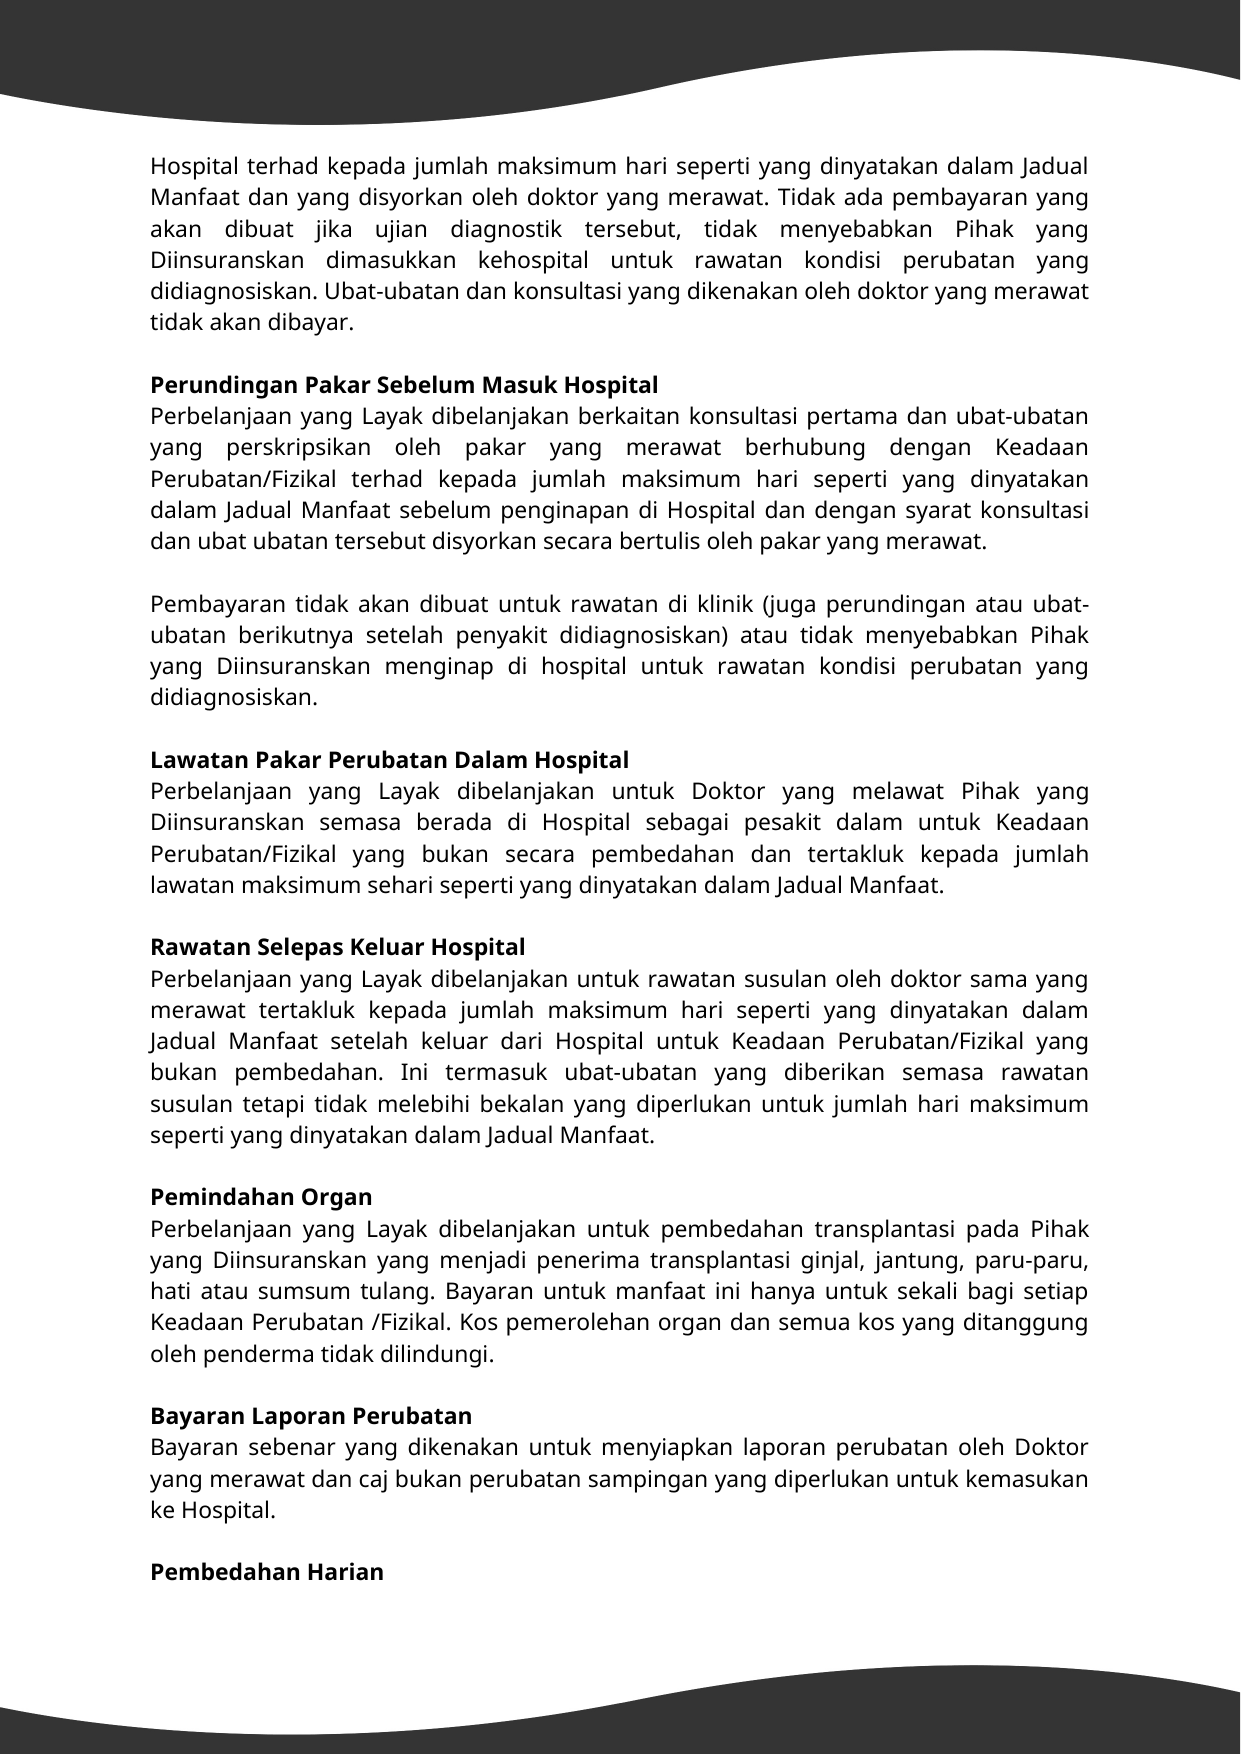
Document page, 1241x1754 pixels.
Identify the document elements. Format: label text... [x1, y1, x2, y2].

text Perbelanjaan yang Layak dibelanjakan untuk Doktor yang melawat Pihak yang Diinsuranskan semasa berada di Hospital sebagai pesakit dalam untuk Keadaan Perubatan/Fizikal yang bukan secara pembedahan dan tertakluk kepada jumlah lawatan maksimum sehari seperti yang dinyatakan dalam Jadual Manfaat. [150, 775, 1090, 900]
text Perbelanjaan yang Layak dibelanjakan untuk pembedahan transplantasi pada Pihak yang Diinsuranskan yang menjadi penerima transplantasi ginjal, jantung, paru-paru, hati atau sumsum tulang. Bayaran untuk manfaat ini hanya untuk sekali bagi setiap Keadaan Perubatan /Fizikal. Kos pemerolehan organ dan semua kos yang ditanggung oleh penderma tidak dilindungi. [150, 1212, 1090, 1369]
text Bayaran Laporan Perubatan [150, 1400, 1090, 1431]
text Rawatan Selepas Keluar Hospital [150, 931, 1090, 962]
text Pembedahan Harian [150, 1556, 1090, 1587]
text Bayaran sebenar yang dikenakan untuk menyiapkan laporan perubatan oleh Doktor yang merawat dan caj bukan perubatan sampingan yang diperlukan untuk kemasukan ke Hospital. [150, 1431, 1090, 1525]
text Perbelanjaan yang Layak dibelanjakan berkaitan konsultasi pertama dan ubat-ubatan yang perskripsikan oleh pakar yang merawat berhubung dengan Keadaan Perubatan/Fizikal terhad kepada jumlah maksimum hari seperti yang dinyatakan dalam Jadual Manfaat sebelum penginapan di Hospital dan dengan syarat konsultasi dan ubat ubatan tersebut disyorkan secara bertulis oleh pakar yang merawat. [150, 400, 1090, 556]
picture [0, 0, 1241, 1754]
text Lawatan Pakar Perubatan Dalam Hospital [150, 744, 1090, 775]
text Perbelanjaan yang Layak dibelanjakan untuk rawatan susulan oleh doktor sama yang merawat tertakluk kepada jumlah maksimum hari seperti yang dinyatakan dalam Jadual Manfaat setelah keluar dari Hospital untuk Keadaan Perubatan/Fizikal yang bukan pembedahan. Ini termasuk ubat-ubatan yang diberikan semasa rawatan susulan tetapi tidak melebihi bekalan yang diperlukan untuk jumlah hari maksimum seperti yang dinyatakan dalam Jadual Manfaat. [150, 962, 1090, 1150]
text Perundingan Pakar Sebelum Masuk Hospital [150, 369, 1090, 400]
text Pembayaran tidak akan dibuat untuk rawatan di klinik (juga perundingan atau ubat-ubatan berikutnya setelah penyakit didiagnosiskan) atau tidak menyebabkan Pihak yang Diinsuranskan menginap di hospital untuk rawatan kondisi perubatan yang didiagnosiskan. [150, 587, 1090, 712]
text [150, 150, 1090, 337]
text Pemindahan Organ [150, 1181, 1090, 1212]
